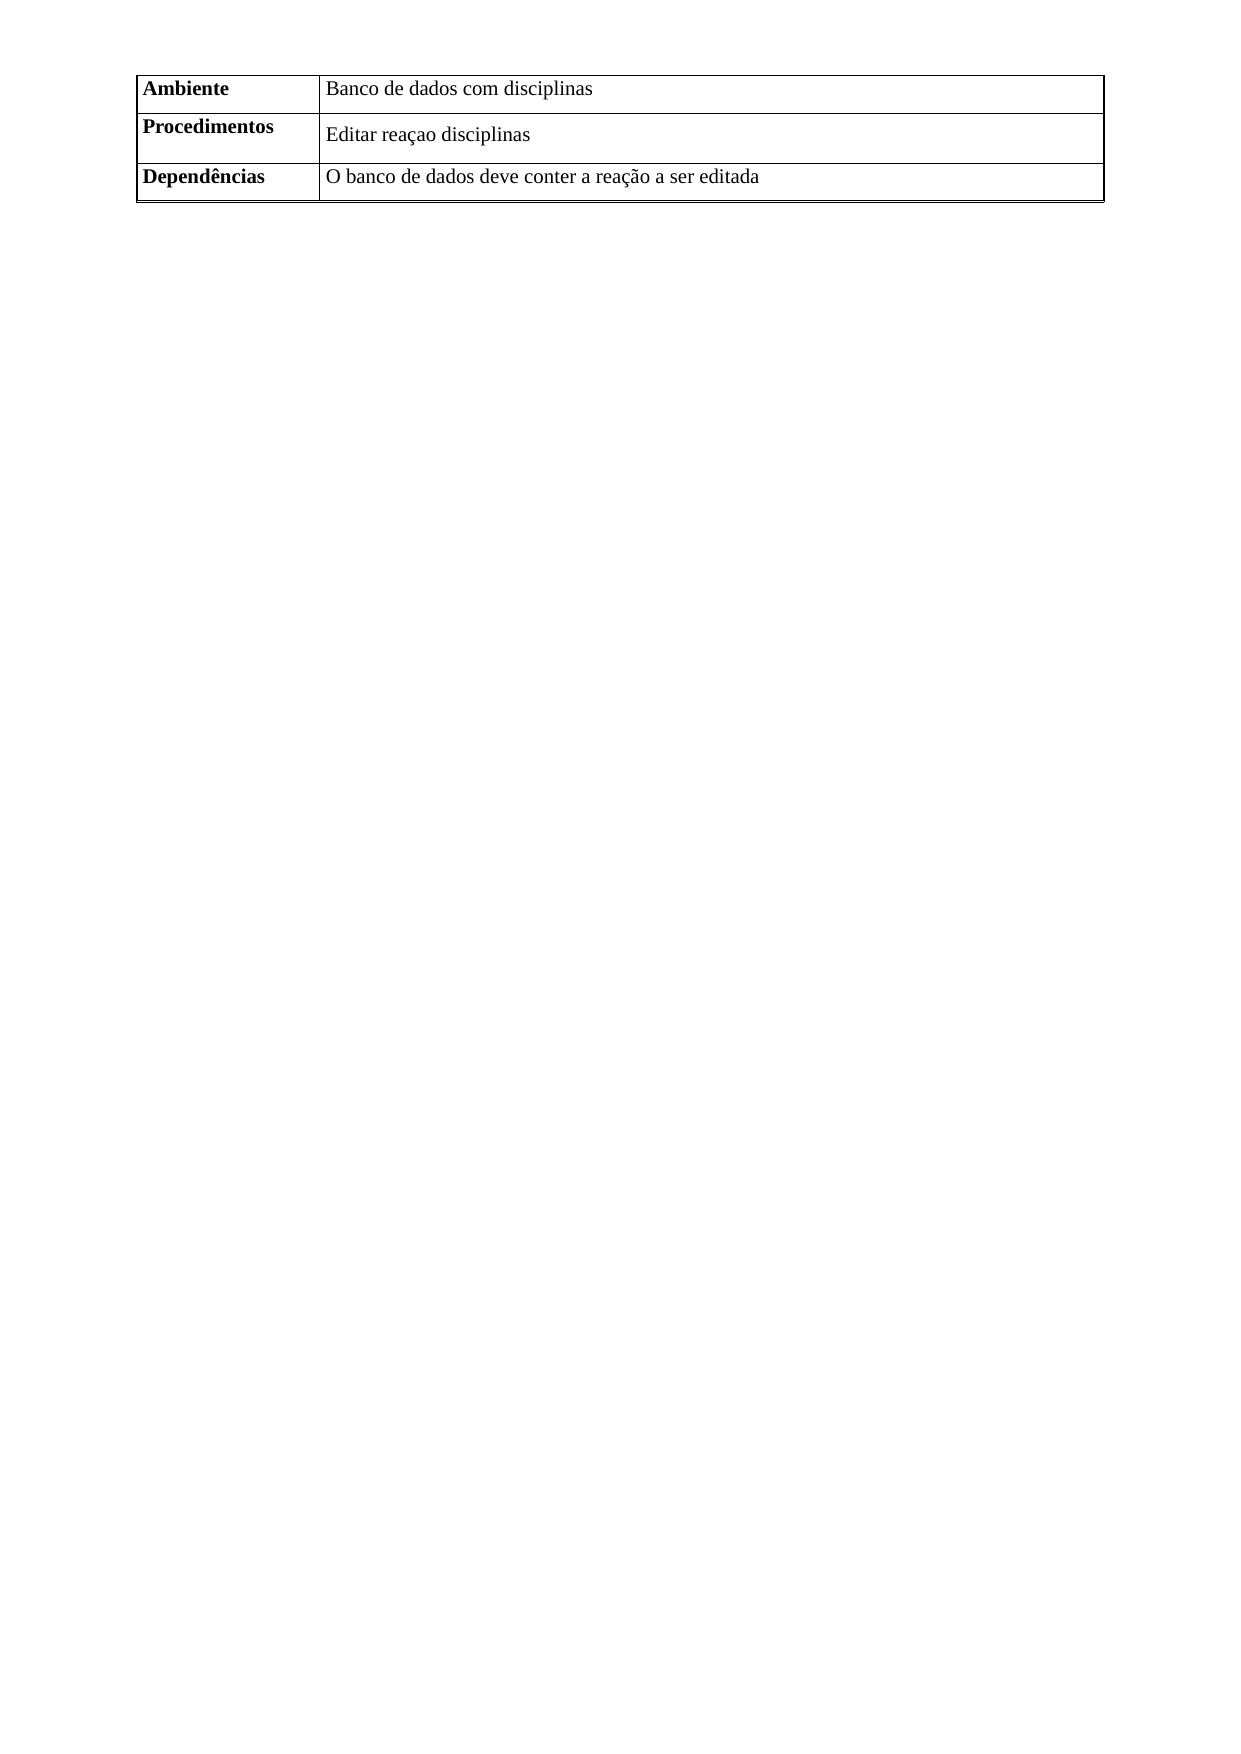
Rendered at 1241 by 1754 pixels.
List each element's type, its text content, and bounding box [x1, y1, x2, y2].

table_cell Ambiente [138, 76, 319, 113]
table_cell O banco de dados deve conter a reação a ser editada [320, 164, 1103, 200]
table_cell Procedimentos [138, 114, 319, 163]
table_cell Banco de dados com disciplinas [320, 76, 1103, 113]
table_cell Editar reaçao disciplinas [320, 114, 1103, 163]
table_cell Dependências [138, 164, 319, 200]
